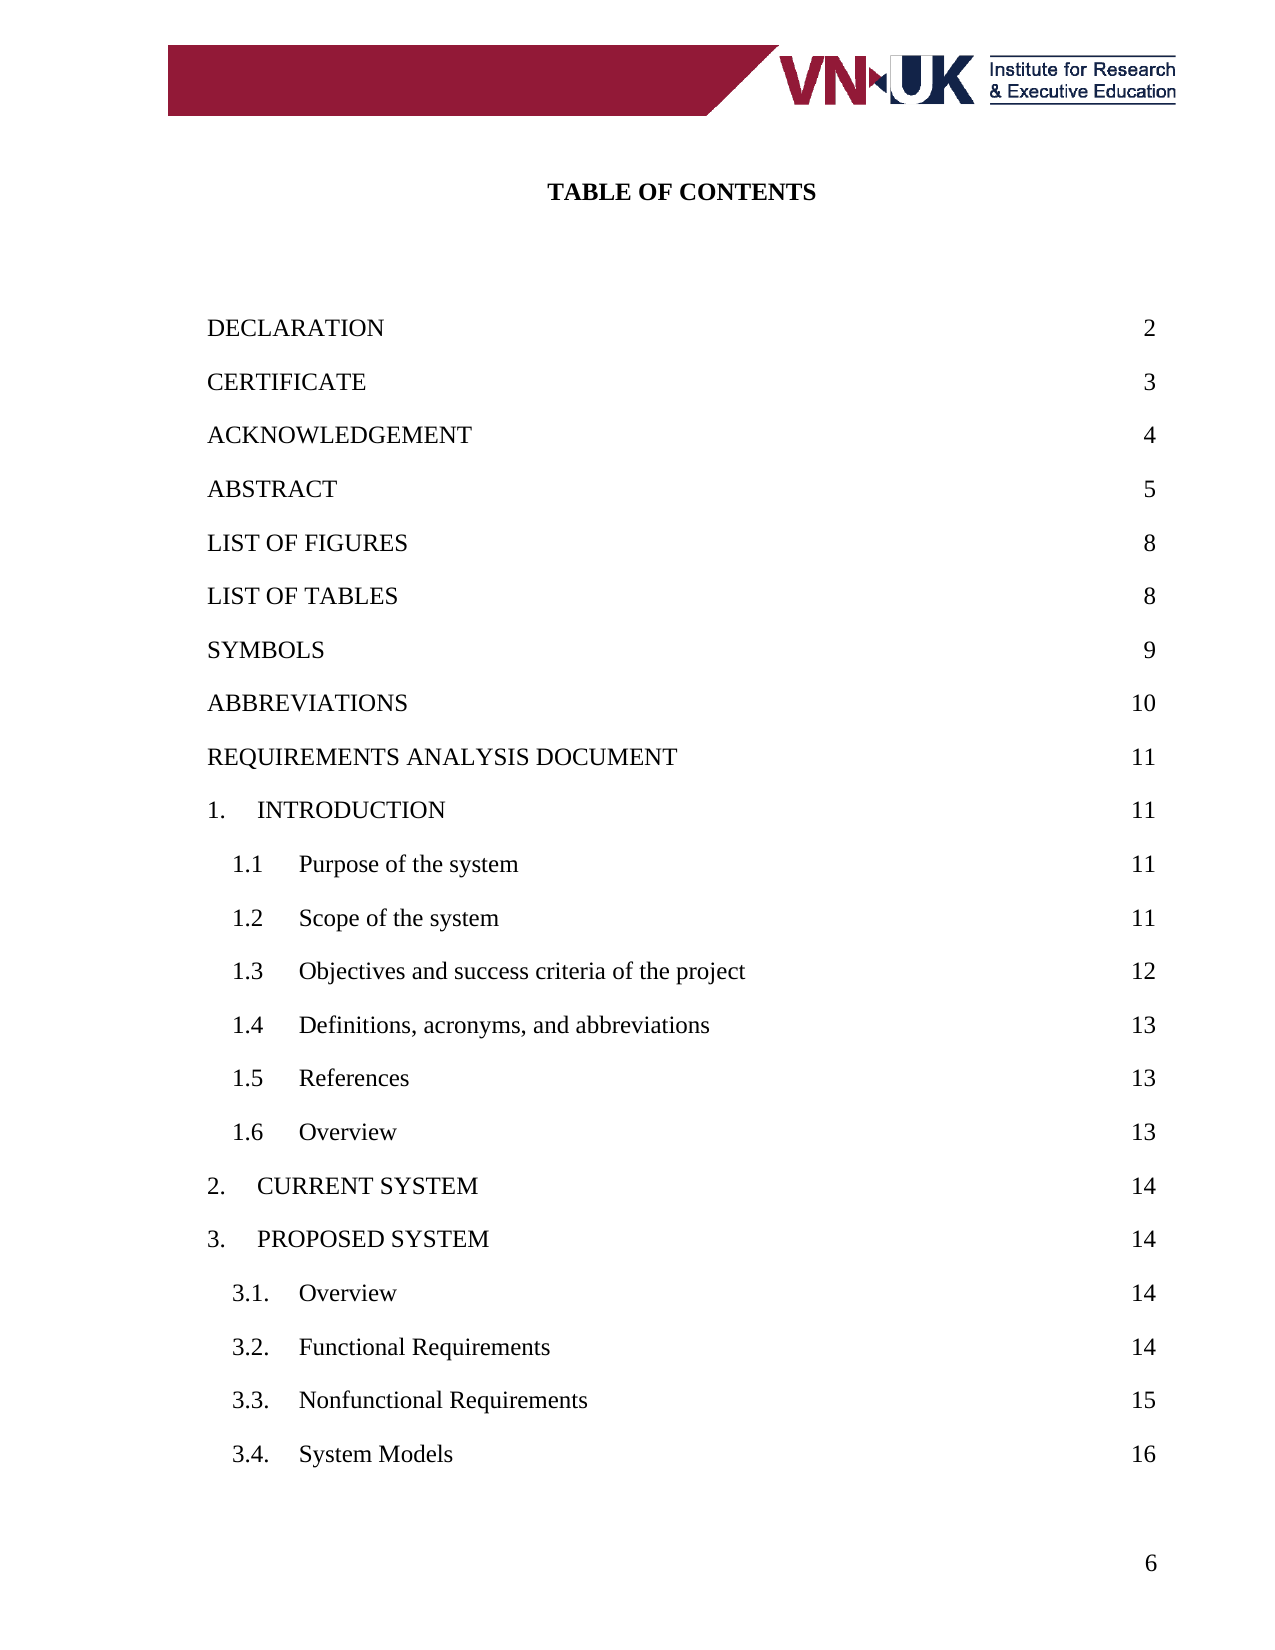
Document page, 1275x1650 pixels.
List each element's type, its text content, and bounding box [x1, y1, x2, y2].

text TABLE OF CONTENTS [207, 177, 1157, 206]
picture [168, 45, 1176, 116]
